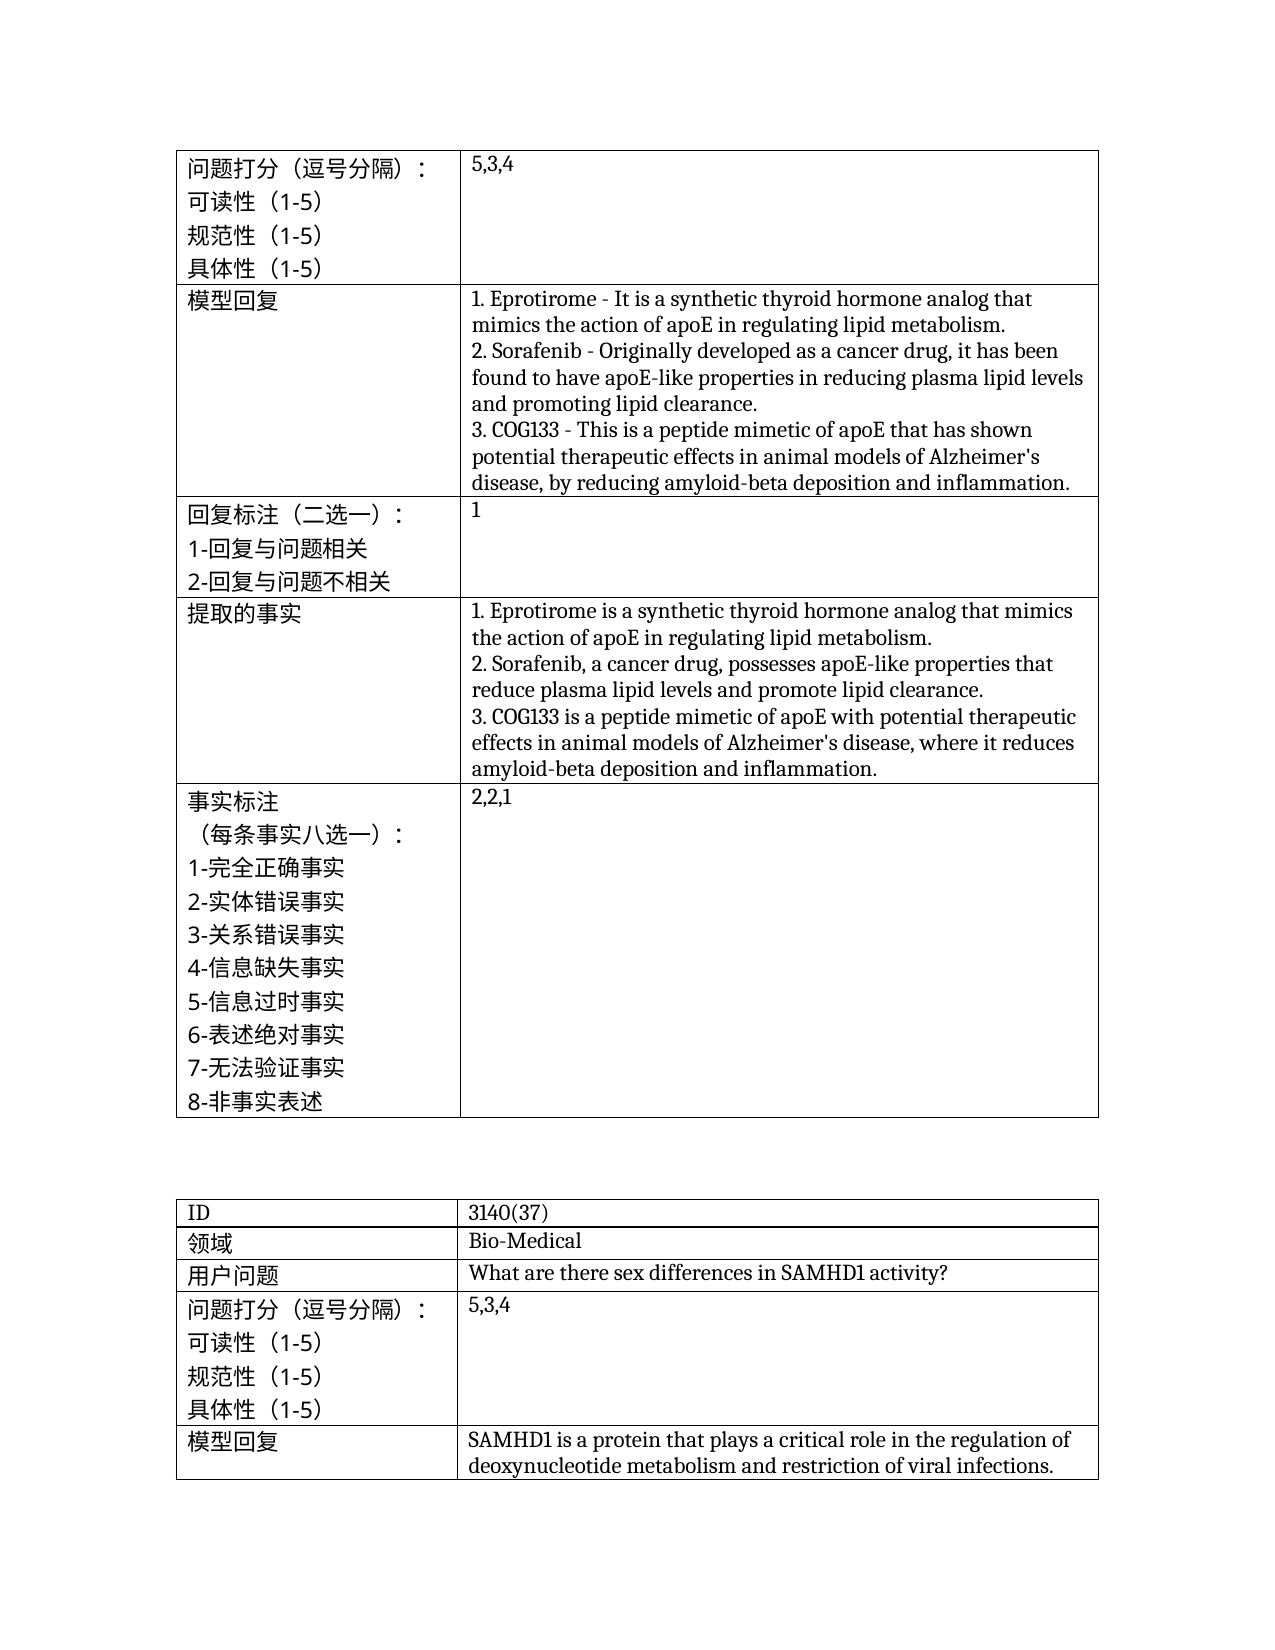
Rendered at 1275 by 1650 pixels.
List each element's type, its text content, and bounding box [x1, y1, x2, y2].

table_cell 5,3,4 [461, 151, 1098, 284]
table_cell 1. Eprotirome is a synthetic thyroid hormone analog that mimics the action of apoE in regulating lipid metabolism. 2. Sorafenib, a cancer drug, possesses apoE-like properties that reduce plasma lipid levels and promote lipid clearance. 3. COG133 is a peptide mimetic of apoE with potential therapeutic effects in animal models of Alzheimer's disease, where it reduces amyloid-beta deposition and inflammation. [461, 598, 1098, 783]
table_cell 2,2,1 [461, 784, 1098, 1117]
table_cell 问题打分（逗号分隔）： 可读性（1-5） 规范性（1-5） 具体性（1-5） [177, 151, 460, 284]
table_cell What are there sex differences in SAMHD1 activity? [458, 1260, 1098, 1291]
table_cell 5,3,4 [458, 1292, 1098, 1425]
table_header 3140(37) [458, 1200, 1098, 1226]
table_header ID [177, 1200, 457, 1226]
table_cell 1 [461, 497, 1098, 597]
table_cell 回复标注（二选一）： 1-回复与问题相关 2-回复与问题不相关 [177, 497, 460, 597]
table_cell 领域 [177, 1228, 457, 1259]
table_cell 提取的事实 [177, 598, 460, 783]
table_cell Bio-Medical [458, 1228, 1098, 1259]
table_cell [458, 1426, 1098, 1479]
table_cell 问题打分（逗号分隔）： 可读性（1-5） 规范性（1-5） 具体性（1-5） [177, 1292, 457, 1425]
table_cell 模型回复 [177, 285, 460, 496]
table_cell 模型回复 [177, 1426, 457, 1479]
table_cell 1. Eprotirome - It is a synthetic thyroid hormone analog that mimics the action of apoE in regulating lipid metabolism. 2. Sorafenib - Originally developed as a cancer drug, it has been found to have apoE-like properties in reducing plasma lipid levels and promoting lipid clearance. 3. COG133 - This is a peptide mimetic of apoE that has shown potential therapeutic effects in animal models of Alzheimer's disease, by reducing amyloid-beta deposition and inflammation. [461, 285, 1098, 496]
table_cell 用户问题 [177, 1260, 457, 1291]
table_cell 事实标注 （每条事实八选一）： 1-完全正确事实 2-实体错误事实 3-关系错误事实 4-信息缺失事实 5-信息过时事实 6-表述绝对事实 7-无法验证事实 8-非事实表述 [177, 784, 460, 1117]
